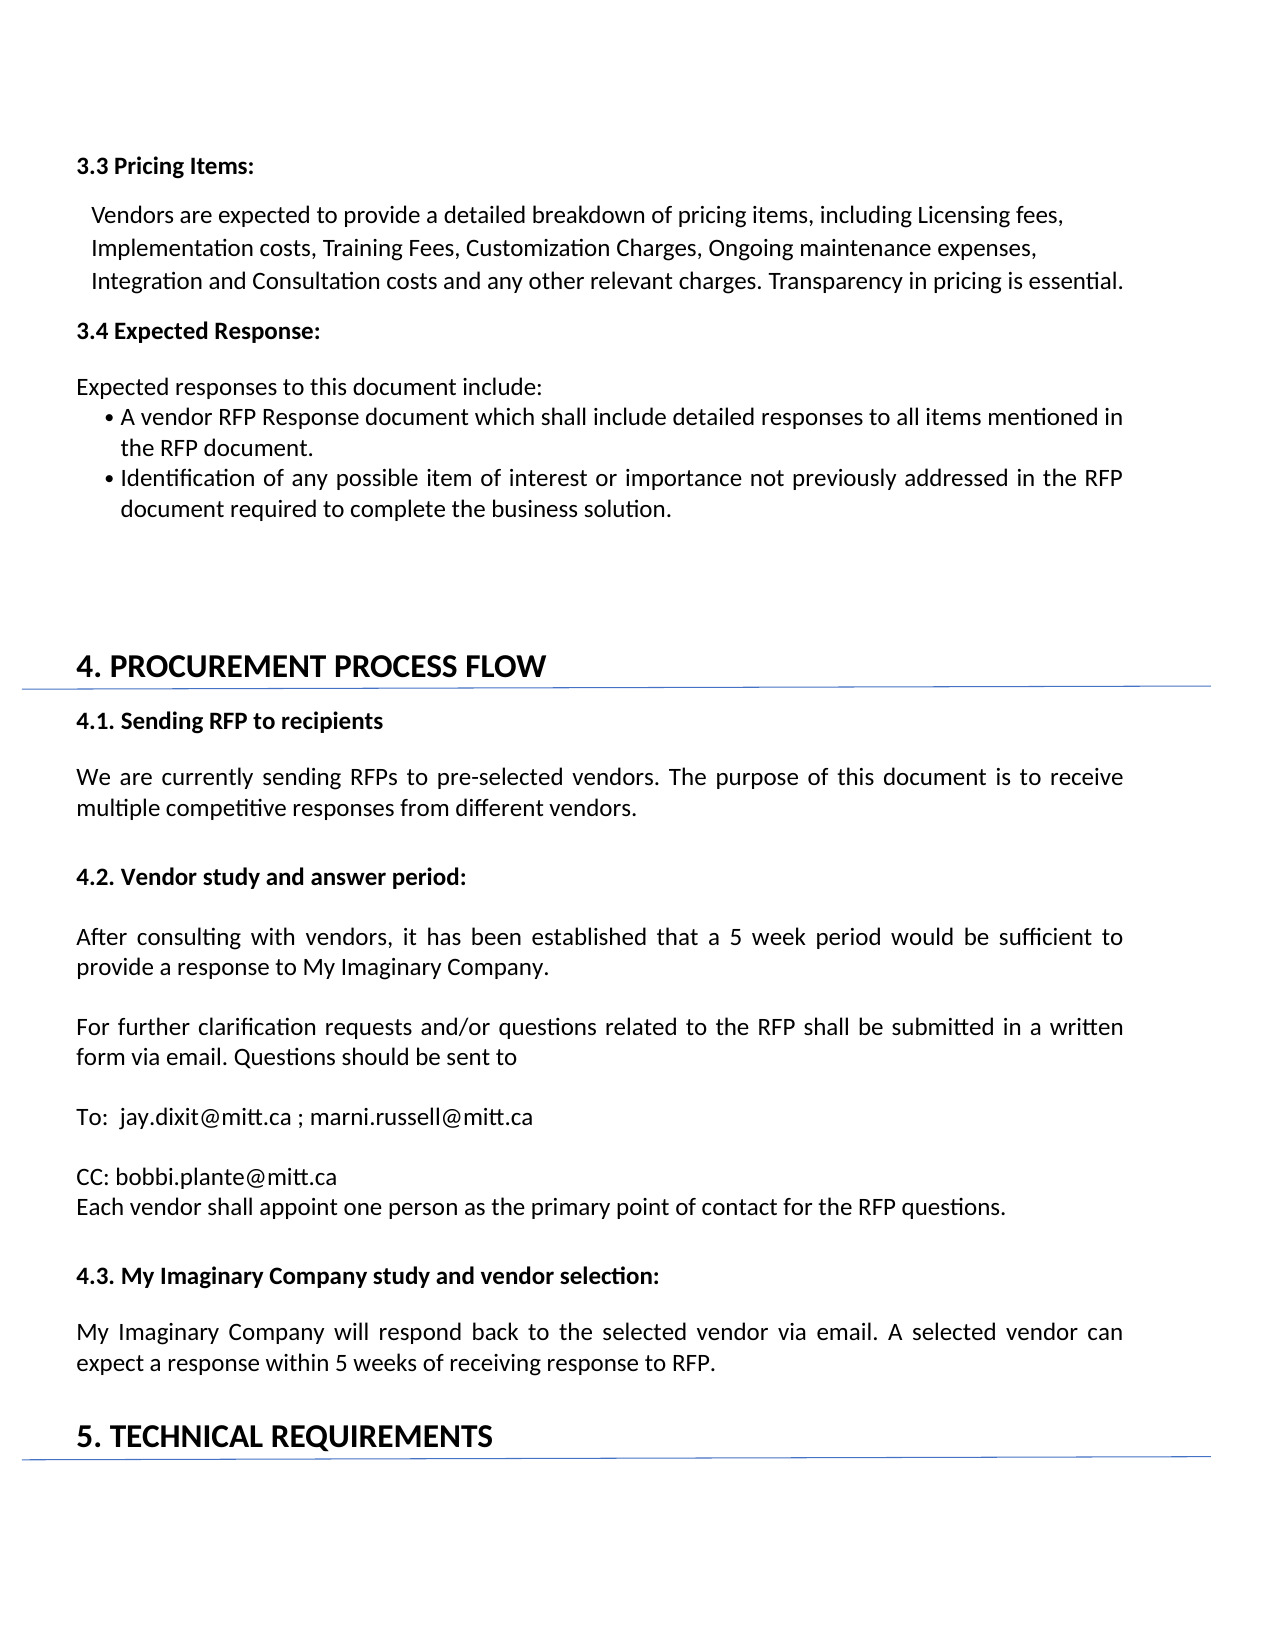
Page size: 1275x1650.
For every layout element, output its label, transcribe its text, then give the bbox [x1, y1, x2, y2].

text 4. PROCUREMENT PROCESS FLOW [76, 645, 1125, 686]
text 5. TECHNICAL REQUIREMENTS [76, 1416, 1125, 1456]
text 4.3. My Imaginary Company study and vendor selection: [61, 1260, 1125, 1291]
text After consulting with vendors, it has been established that a 5 week period would be sufficient to provide a response to My Imaginary Company. [76, 921, 1125, 982]
list Identification of any possible item of interest or importance not previously addressed in the RFP document required to complete the business solution. [106, 463, 1125, 524]
list A vendor RFP Response document which shall include detailed responses to all items mentioned in the RFP document. [106, 402, 1125, 463]
text 3.4 Expected Response: [61, 315, 1125, 346]
text Expected responses to this document include: [76, 371, 1125, 402]
text Vendors are expected to provide a detailed breakdown of pricing items, including Licensing fees, Implementation costs, Training Fees, Customization Charges, Ongoing maintenance expenses, Integration and Consultation costs and any other relevant charges. Transparency in pricing is essential. [91, 199, 1125, 296]
text We are currently sending RFPs to pre-selected vendors. The purpose of this document is to receive multiple competitive responses from different vendors. [76, 762, 1125, 823]
text 3.3 Pricing Items: [76, 150, 1125, 181]
text 4.2. Vendor study and answer period: [61, 861, 1125, 891]
text Each vendor shall appoint one person as the primary point of contact for the RFP questions. [76, 1191, 1125, 1222]
text To: jay.dixit@mitt.ca ; marni.russell@mitt.ca [76, 1101, 1125, 1132]
text 4.1. Sending RFP to recipients [61, 706, 1125, 736]
text CC: bobbi.plante@mitt.ca [76, 1161, 1125, 1191]
text For further clarification requests and/or questions related to the RFP shall be submitted in a written form via email. Questions should be sent to [76, 1011, 1125, 1072]
